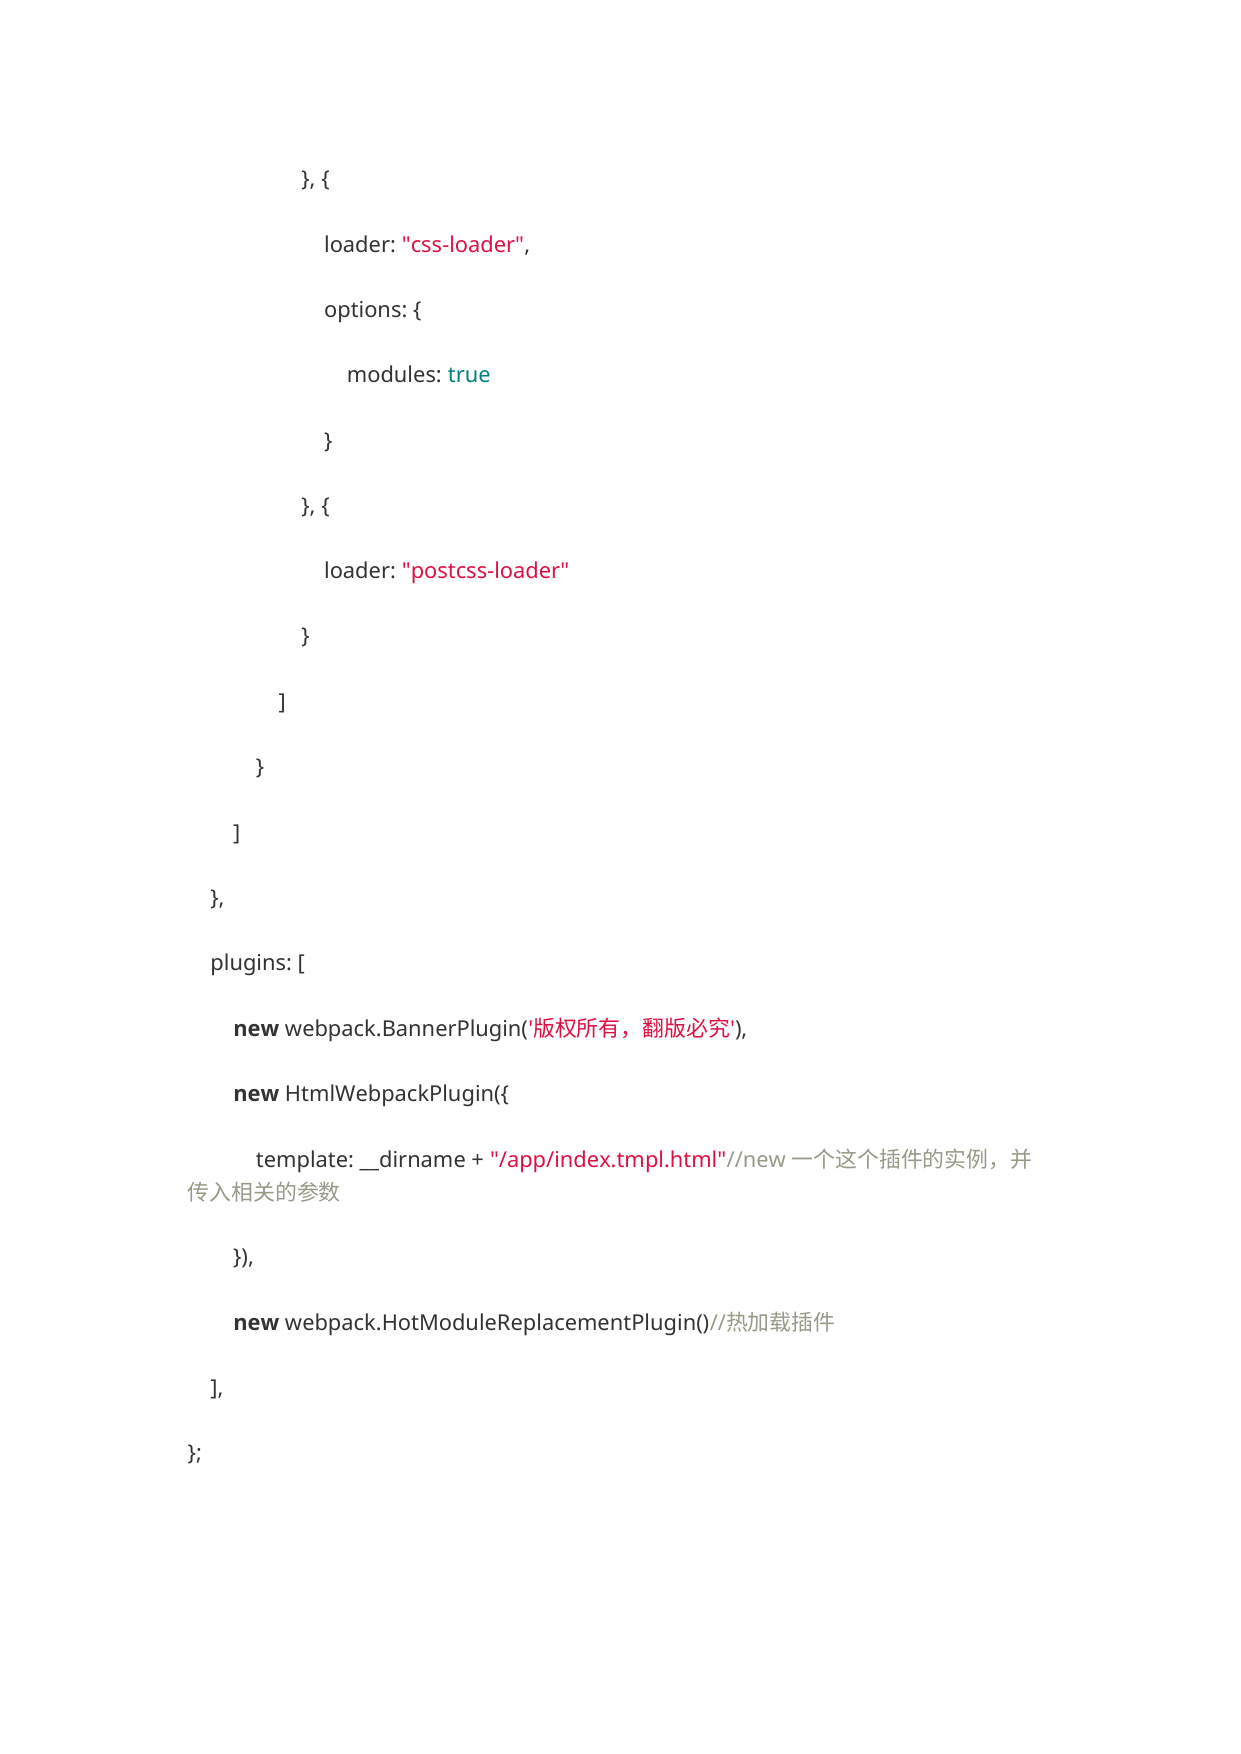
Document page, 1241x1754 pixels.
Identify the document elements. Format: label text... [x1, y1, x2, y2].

text }; [187, 1435, 1053, 1468]
text } [187, 423, 1053, 456]
text }, [187, 880, 1053, 913]
text new webpack.HotModuleReplacementPlugin()//热加载插件 [187, 1305, 1053, 1337]
text new HtmlWebpackPlugin({ [187, 1076, 1053, 1109]
text options: { [187, 293, 1053, 325]
text }, { [187, 488, 1053, 521]
text }), [187, 1239, 1053, 1272]
text ] [187, 684, 1053, 717]
text ] [187, 815, 1053, 848]
text ], [187, 1370, 1053, 1403]
text }, { [187, 162, 1053, 194]
text new webpack.BannerPlugin('版权所有，翻版必究'), [187, 1011, 1053, 1043]
text template: __dirname + "/app/index.tmpl.html"//new 一个这个插件的实例，并传入相关的参数 [187, 1142, 1053, 1207]
text loader: "css-loader", [187, 227, 1053, 260]
text loader: "postcss-loader" [187, 554, 1053, 586]
text plugins: [ [187, 946, 1053, 978]
text } [187, 750, 1053, 782]
text modules: true [187, 358, 1053, 390]
text } [187, 619, 1053, 652]
